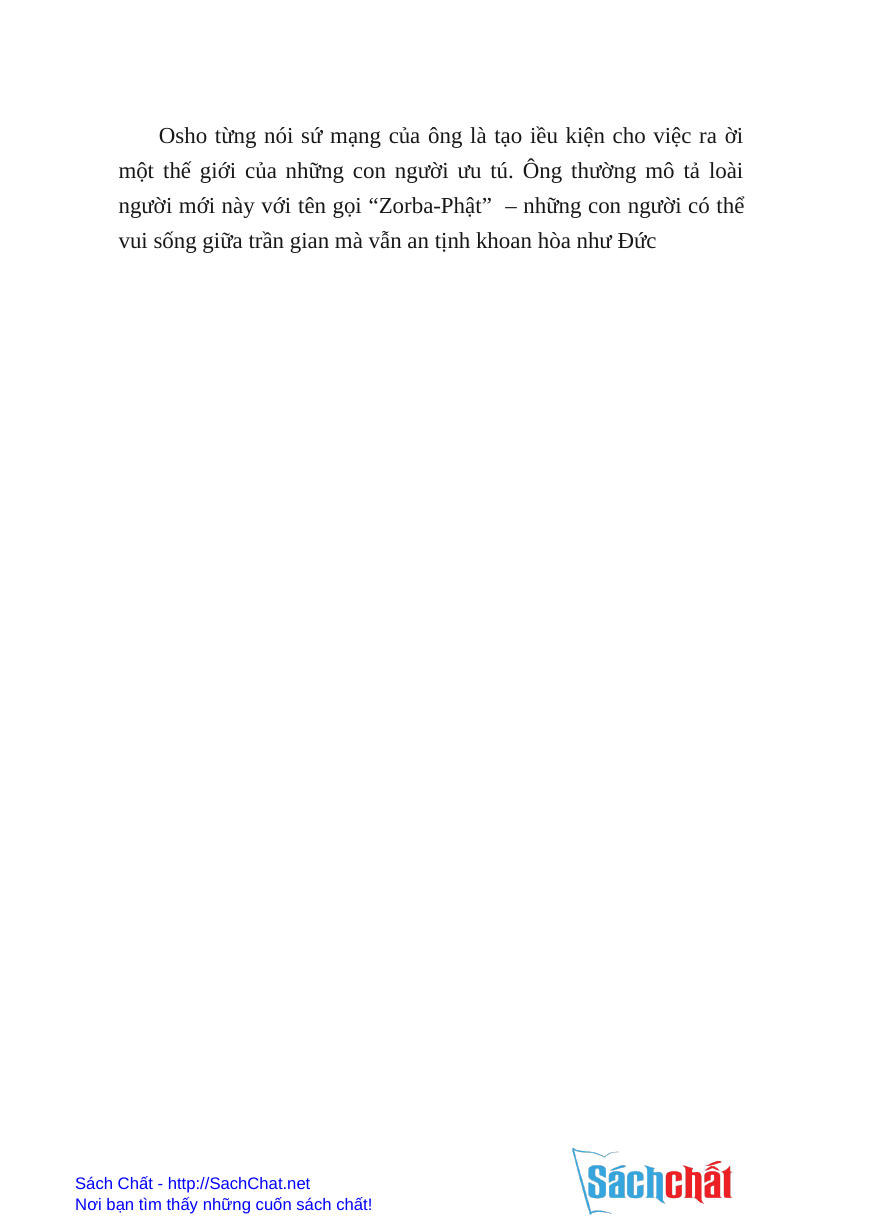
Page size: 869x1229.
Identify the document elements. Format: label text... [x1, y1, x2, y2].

text Osho từng nói sứ mạng của ông là tạo iều kiện cho việc ra ời một thế giới của những con người ưu tú. Ông thường mô tả loài người mới này với tên gọi “Zorba-Phật” – những con người có thể vui sống giữa trần gian mà vẫn an tịnh khoan hòa như Đức [118, 122, 745, 253]
picture [568, 1148, 733, 1215]
